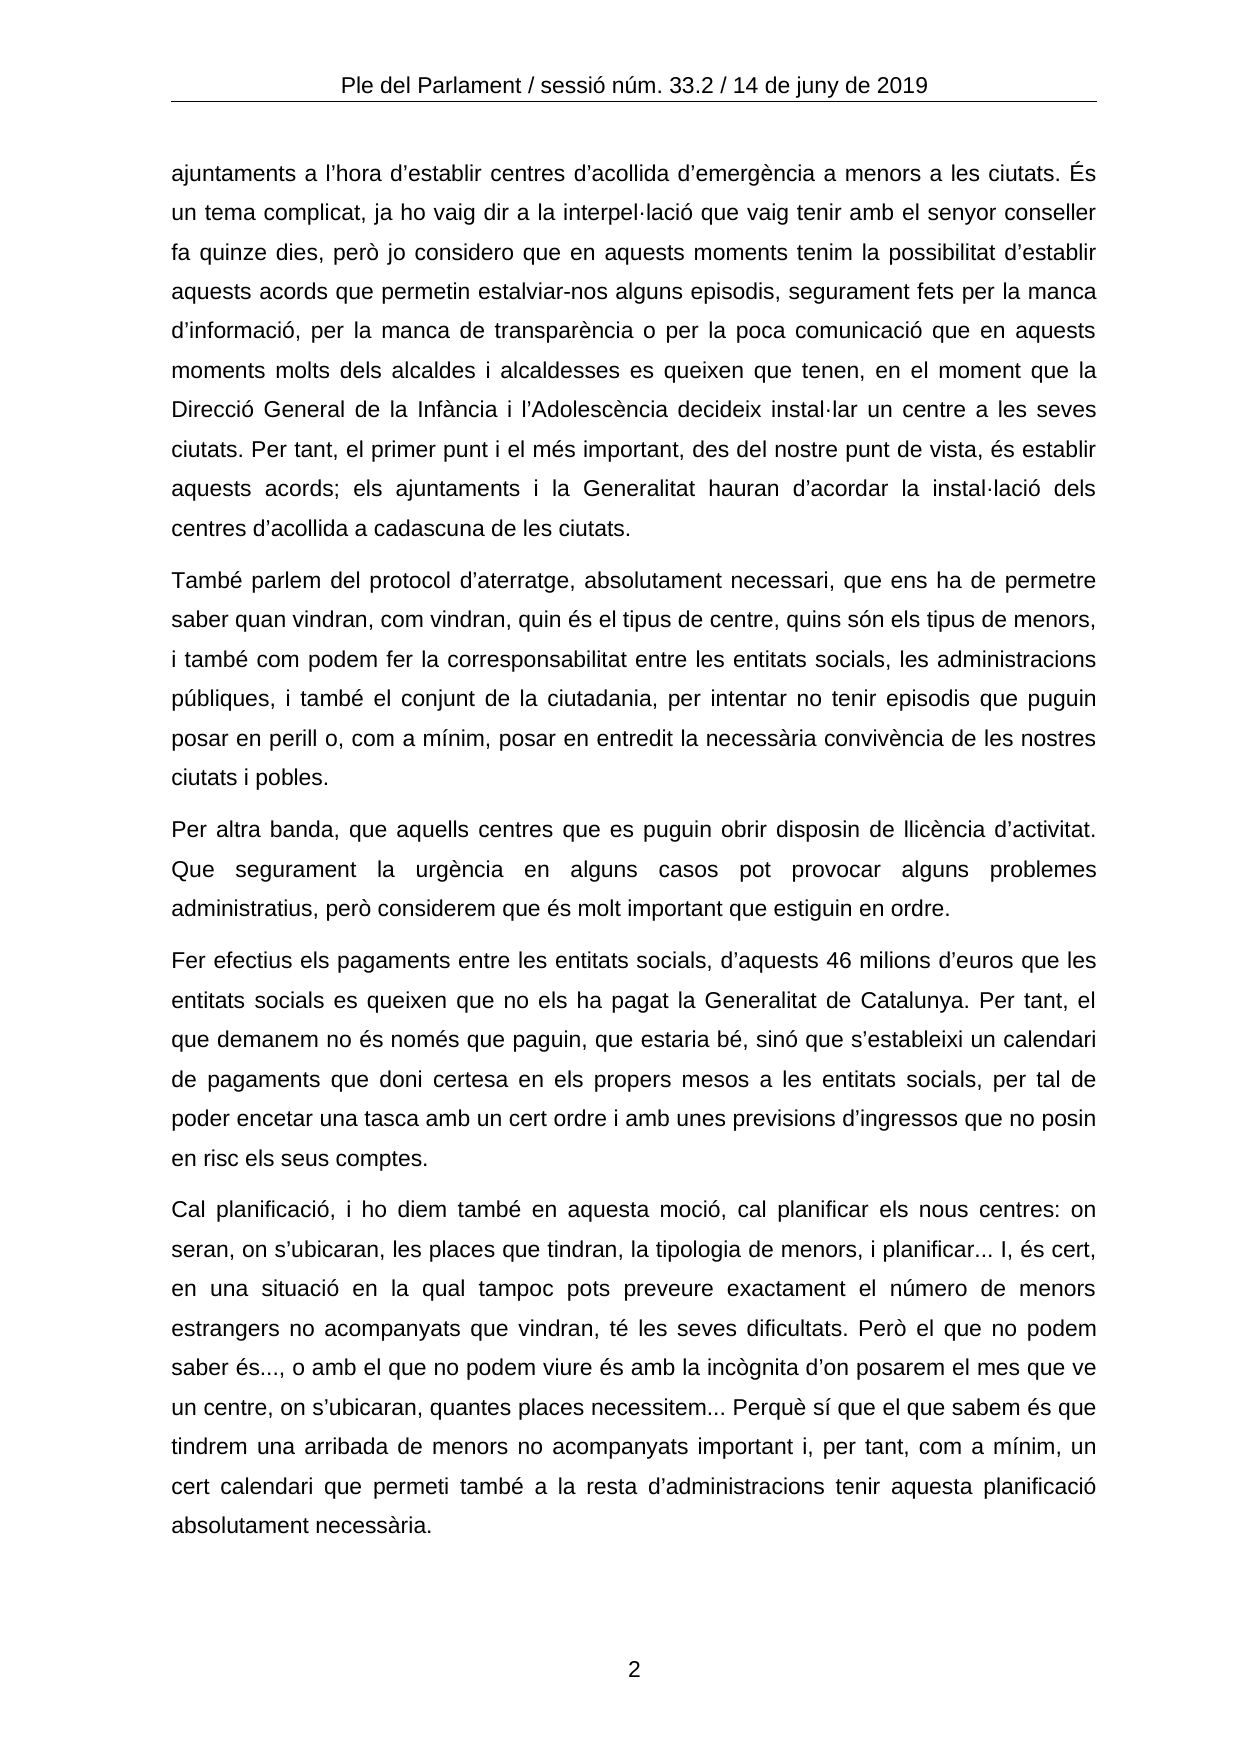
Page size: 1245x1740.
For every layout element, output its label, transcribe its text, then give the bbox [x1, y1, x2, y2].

text Fer efectius els pagaments entre les entitats socials, d’aquests 46 milions d’euros que les entitats socials es queixen que no els ha pagat la Generalitat de Catalunya. Per tant, el que demanem no és només que paguin, que estaria bé, sinó que s’estableixi un calendari de pagaments que doni certesa en els propers mesos a les entitats socials, per tal de poder encetar una tasca amb un cert ordre i amb unes previsions d’ingressos que no posin en risc els seus comptes. [171, 947, 1097, 1171]
text Cal planificació, i ho diem també en aquesta moció, cal planificar els nous centres: on seran, on s’ubicaran, les places que tindran, la tipologia de menors, i planificar... I, és cert, en una situació en la qual tampoc pots preveure exactament el número de menors estrangers no acompanyats que vindran, té les seves dificultats. Però el que no podem saber és..., o amb el que no podem viure és amb la incògnita d’on posarem el mes que ve un centre, on s’ubicaran, quantes places necessitem... Perquè sí que el que sabem és que tindrem una arribada de menors no acompanyats important i, per tant, com a mínim, un cert calendari que permeti també a la resta d’administracions tenir aquesta planificació absolutament necessària. [171, 1196, 1097, 1539]
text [171, 159, 1097, 541]
text També parlem del protocol d’aterratge, absolutament necessari, que ens ha de permetre saber quan vindran, com vindran, quin és el tipus de centre, quins són els tipus de menors, i també com podem fer la corresponsabilitat entre les entitats socials, les administracions públiques, i també el conjunt de la ciutadania, per intentar no tenir episodis que puguin posar en perill o, com a mínim, posar en entredit la necessària convivència de les nostres ciutats i pobles. [171, 567, 1097, 791]
text Per altra banda, que aquells centres que es puguin obrir disposin de llicència d’activitat. Que segurament la urgència en alguns casos pot provocar alguns problemes administratius, però considerem que és molt important que estiguin en ordre. [171, 816, 1097, 921]
